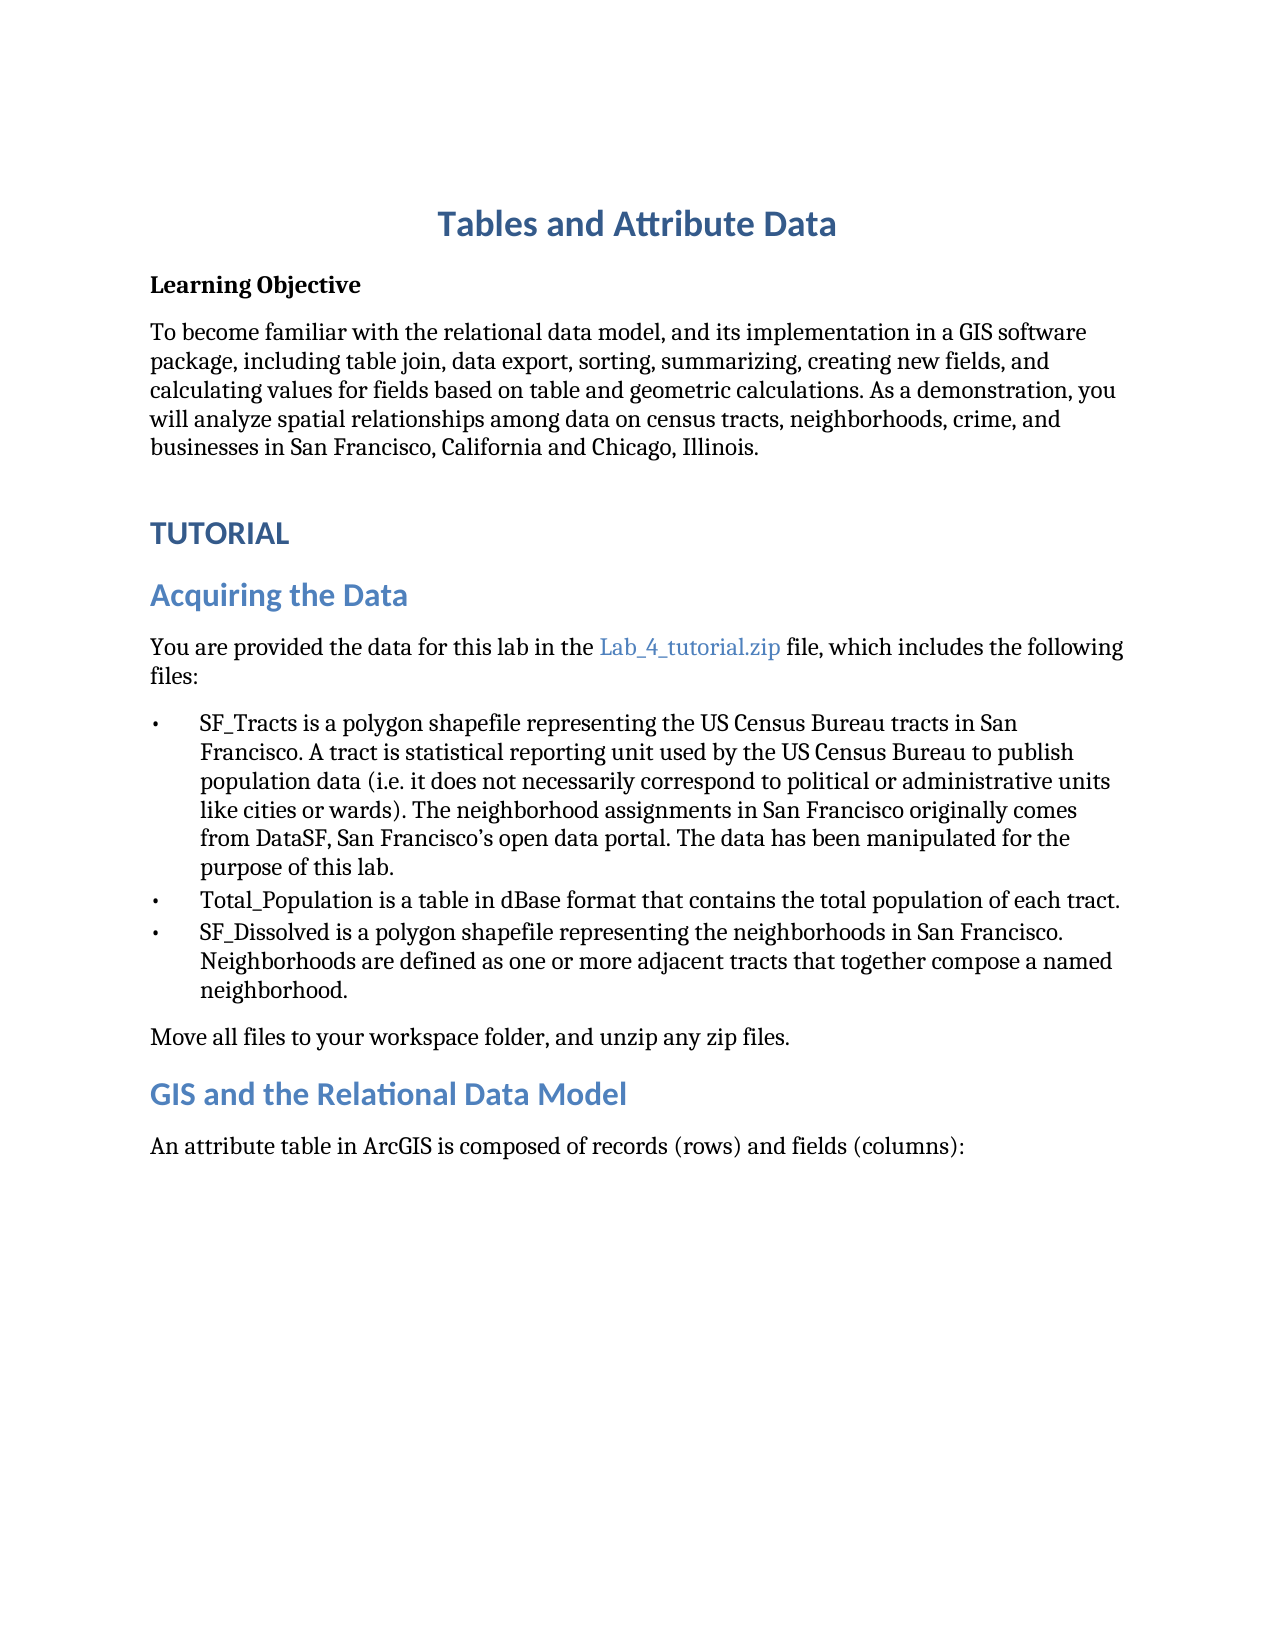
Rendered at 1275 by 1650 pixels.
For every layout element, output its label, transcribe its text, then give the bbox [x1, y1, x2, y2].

text An attribute table in ArcGIS is composed of records (rows) and fields (columns): [150, 1132, 1125, 1161]
text To become familiar with the relational data model, and its implementation in a GIS software package, including table join, data export, sorting, summarizing, creating new fields, and calculating values for fields based on table and geometric calculations. As a demonstration, you will analyze spatial relationships among data on census tracts, neighborhoods, crime, and businesses in San Francisco, California and Chicago, Illinois. [150, 318, 1125, 462]
text Move all files to your workspace folder, and unzip any zip files. [150, 1023, 1125, 1052]
list SF_Tracts is a polygon shapefile representing the US Census Bureau tracts in San Francisco. A tract is statistical reporting unit used by the US Census Bureau to publish population data (i.e. it does not necessarily correspond to political or administrative units like cities or wards). The neighborhood assignments in San Francisco originally comes from DataSF, San Francisco’s open data portal. The data has been manipulated for the purpose of this lab. [150, 709, 1125, 882]
text You are provided the data for this lab in the Lab_4_tutorial.zip file, which includes the following files: [150, 633, 1125, 691]
text Learning Objective [150, 271, 1125, 299]
subtitle GIS and the Relational Data Model [150, 1073, 1125, 1113]
title Tables and Attribute Data [150, 200, 1125, 246]
subtitle TUTORIAL [150, 512, 1125, 553]
list SF_Dissolved is a polygon shapefile representing the neighborhoods in San Francisco. Neighborhoods are defined as one or more adjacent tracts that together compose a named neighborhood. [150, 918, 1125, 1004]
subtitle Acquiring the Data [150, 574, 1125, 614]
list Total_Population is a table in dBase format that contains the total population of each tract. [150, 886, 1125, 914]
